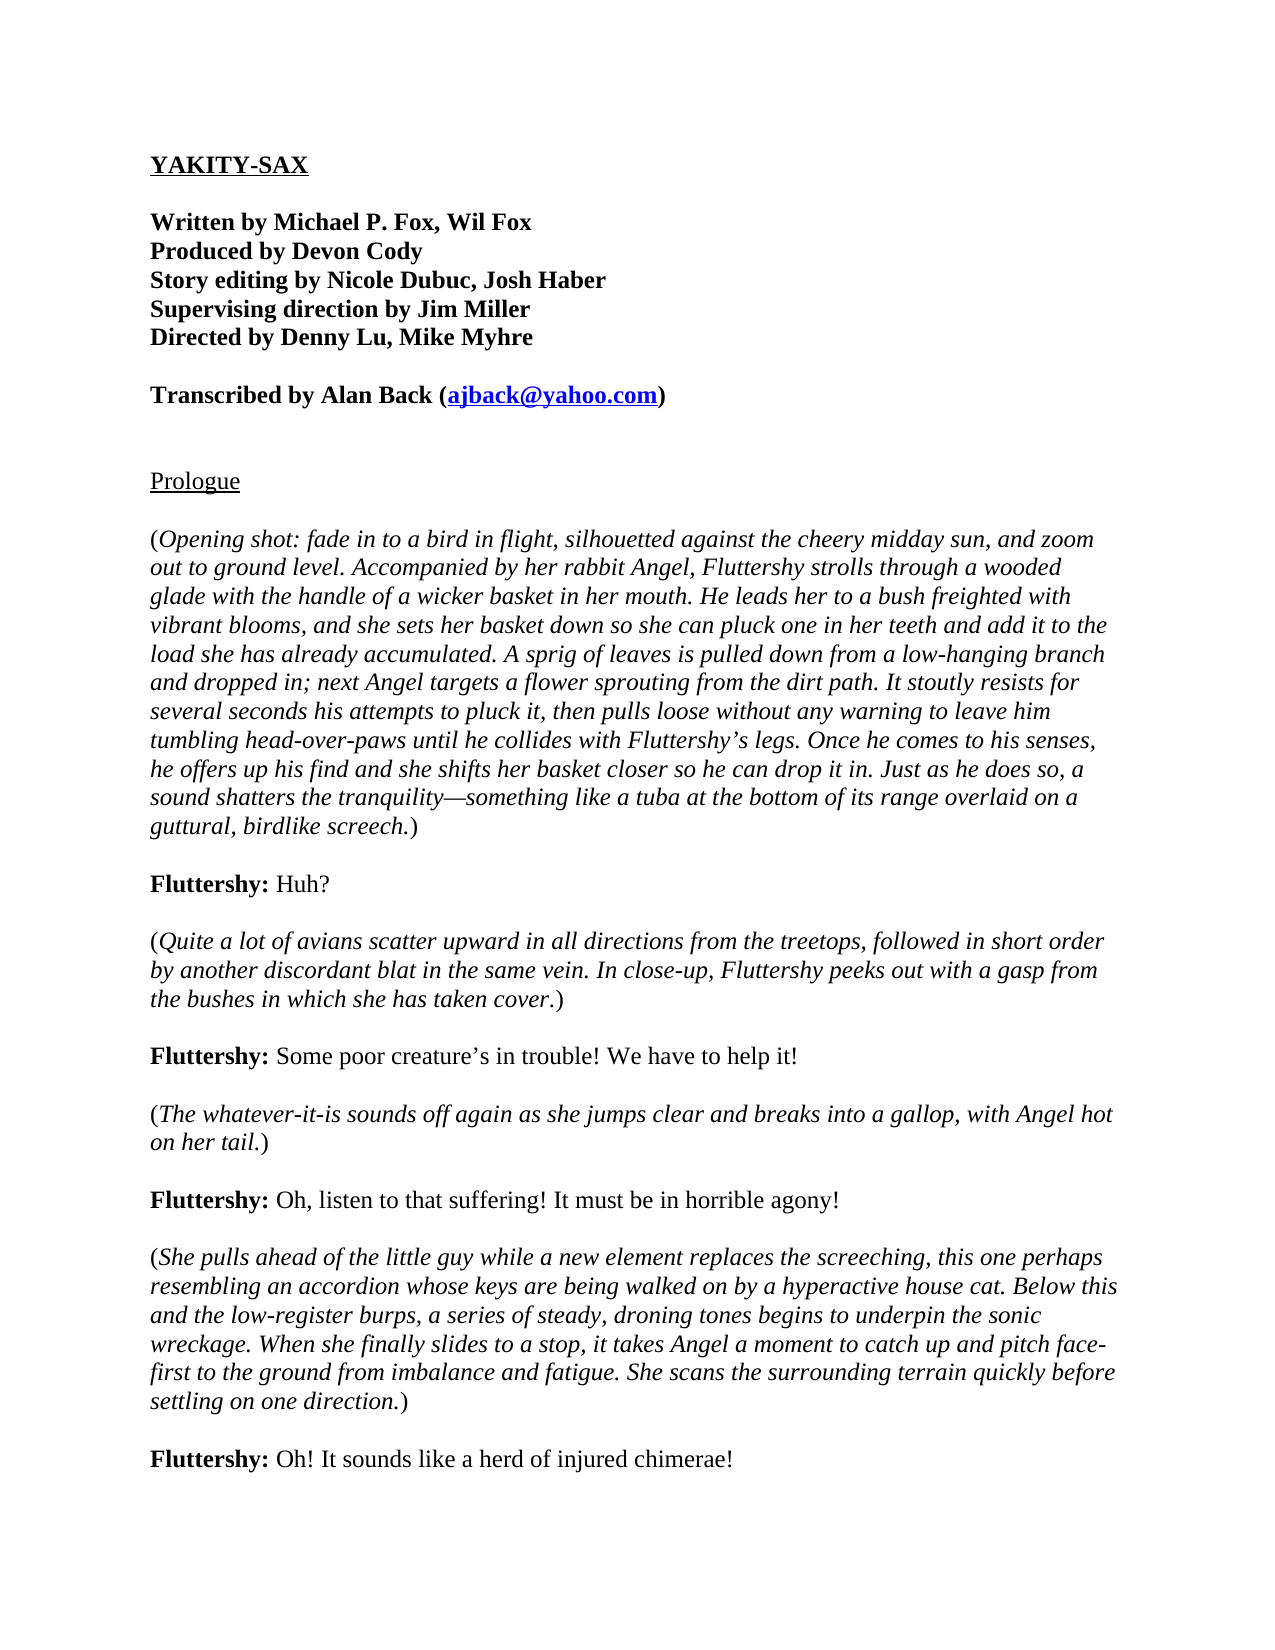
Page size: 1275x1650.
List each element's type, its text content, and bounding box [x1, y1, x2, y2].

text Prologue [150, 466, 1125, 495]
text YAKITY-SAX [150, 150, 1125, 179]
text Fluttershy: Oh! It sounds like a herd of injured chimerae! [150, 1444, 1125, 1472]
text Fluttershy: Huh? [150, 869, 1125, 897]
text (The whatever-it-is sounds off again as she jumps clear and breaks into a gallop, with Angel hot on her tail.) [150, 1099, 1125, 1156]
text Directed by Denny Lu, Mike Myhre [150, 322, 1125, 351]
text Written by Michael P. Fox, Wil Fox [150, 207, 1125, 236]
text (Opening shot: fade in to a bird in flight, silhouetted against the cheery midday sun, and zoom out to ground level. Accompanied by her rabbit Angel, Fluttershy strolls through a wooded glade with the handle of a wicker basket in her mouth. He leads her to a bush freighted with vibrant blooms, and she sets her basket down so she can pluck one in her teeth and add it to the load she has already accumulated. A sprig of leaves is pulled down from a low-hanging branch and dropped in; next Angel targets a flower sprouting from the dirt path. It stoutly resists for several seconds his attempts to pluck it, then pulls loose without any warning to leave him tumbling head-over-paws until he collides with Fluttershy’s legs. Once he comes to his senses, he offers up his find and she shifts her basket closer so he can drop it in. Just as he does so, a sound shatters the tranquility—something like a tuba at the bottom of its range overlaid on a guttural, birdlike screech.) [150, 524, 1125, 840]
text Transcribed by Alan Back (ajback@yahoo.com) [150, 380, 1125, 409]
text Supervising direction by Jim Miller [150, 294, 1125, 322]
text Fluttershy: Some poor creature’s in trouble! We have to help it! [150, 1041, 1125, 1070]
text Produced by Devon Cody [150, 236, 1125, 265]
text Story editing by Nicole Dubuc, Josh Haber [150, 265, 1125, 294]
text (She pulls ahead of the little guy while a new element replaces the screeching, this one perhaps resembling an accordion whose keys are being walked on by a hyperactive house cat. Below this and the low-register burps, a series of steady, droning tones begins to underpin the sonic wreckage. When she finally slides to a stop, it takes Angel a moment to catch up and pitch face-first to the ground from imbalance and fatigue. She scans the surrounding terrain quickly before settling on one direction.) [150, 1242, 1125, 1415]
text Fluttershy: Oh, listen to that suffering! It must be in horrible agony! [150, 1185, 1125, 1214]
text (Quite a lot of avians scatter upward in all directions from the treetops, followed in short order by another discordant blat in the same vein. In close-up, Fluttershy peeks out with a gasp from the bushes in which she has taken cover.) [150, 926, 1125, 1012]
